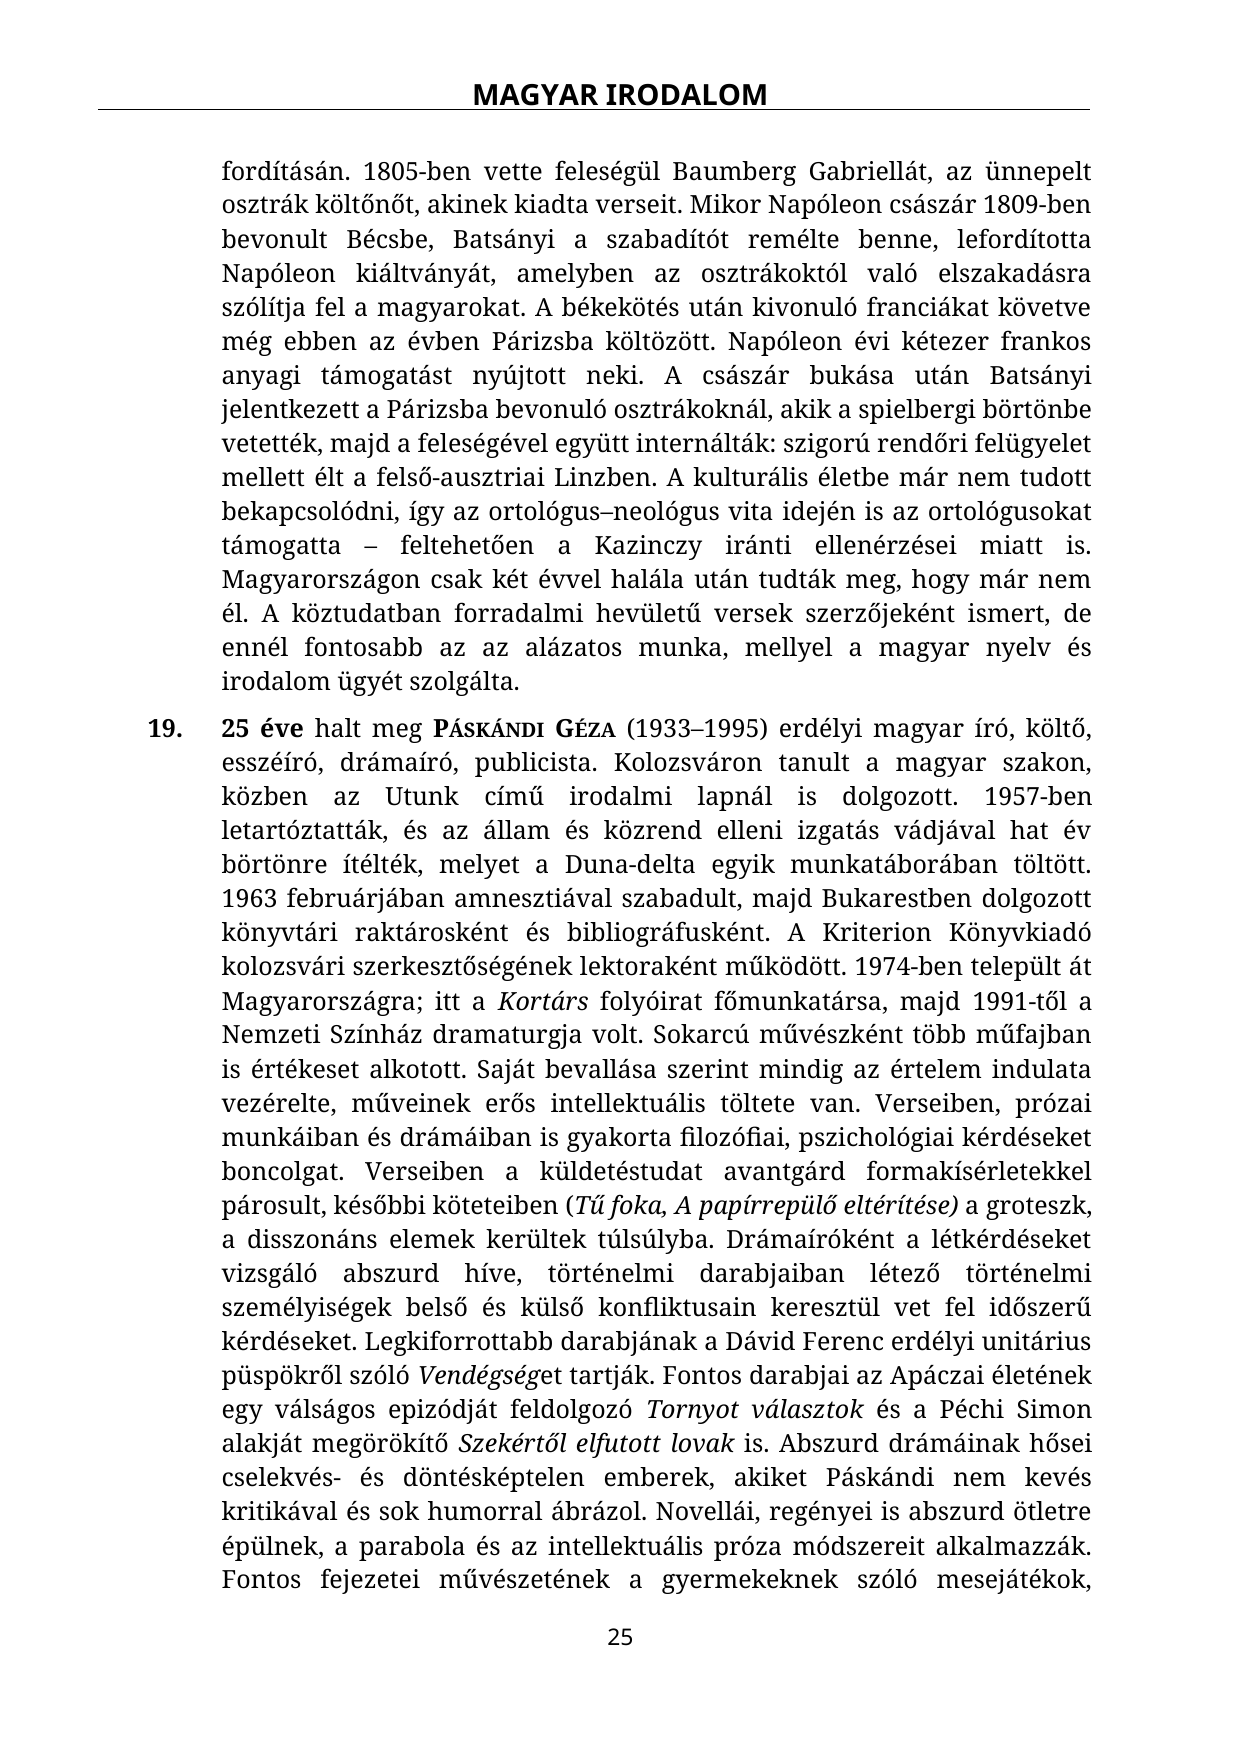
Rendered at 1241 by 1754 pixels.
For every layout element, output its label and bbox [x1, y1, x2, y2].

text [148, 153, 1093, 698]
text [148, 711, 1093, 1596]
